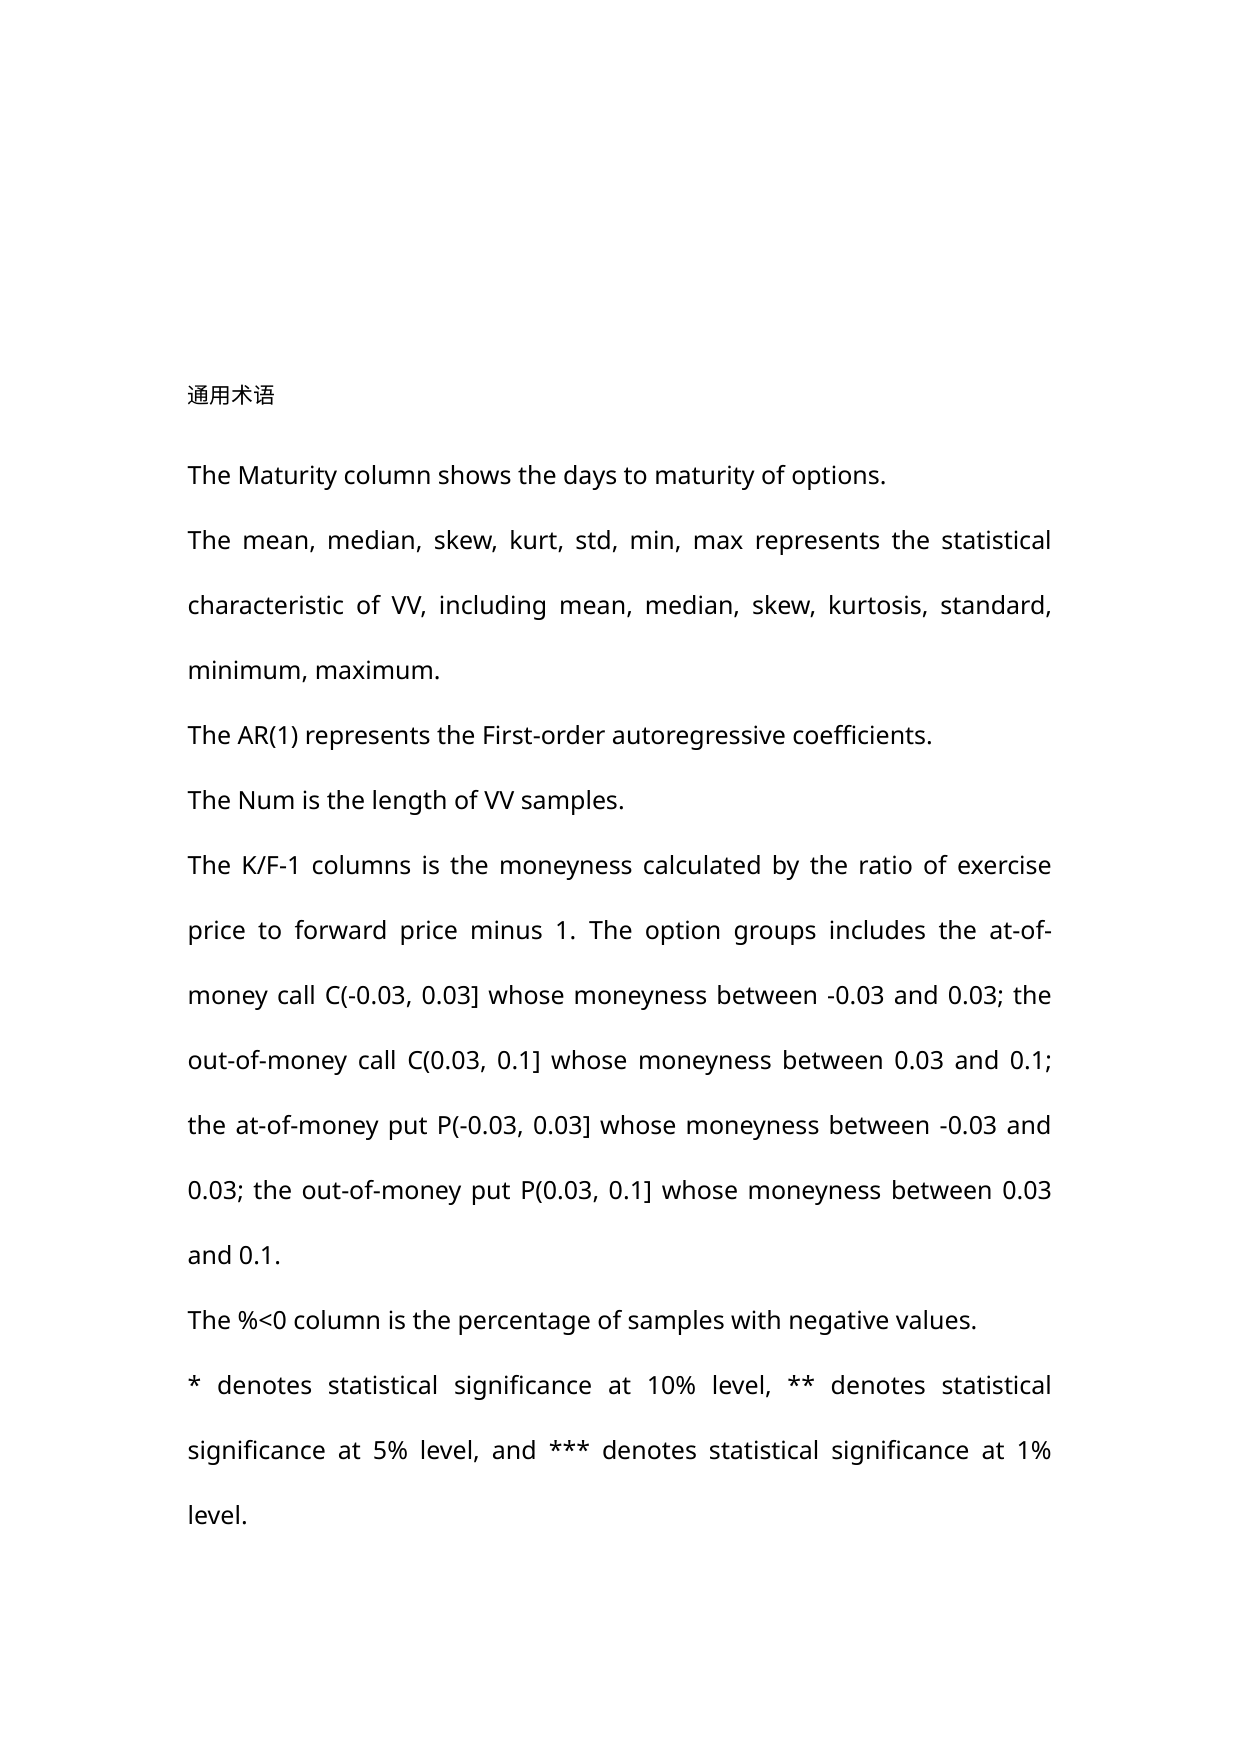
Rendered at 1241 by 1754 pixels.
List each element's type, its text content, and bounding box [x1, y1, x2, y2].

text The %<0 column is the percentage of samples with negative values. [187, 1287, 1053, 1352]
text The Maturity column shows the days to maturity of options. [187, 442, 1053, 507]
text The Num is the length of VV samples. [187, 767, 1053, 832]
text The K/F-1 columns is the moneyness calculated by the ratio of exercise price to forward price minus 1. The option groups includes the at-of-money call C(-0.03, 0.03] whose moneyness between -0.03 and 0.03; the out-of-money call C(0.03, 0.1] whose moneyness between 0.03 and 0.1; the at-of-money put P(-0.03, 0.03] whose moneyness between -0.03 and 0.03; the out-of-money put P(0.03, 0.1] whose moneyness between 0.03 and 0.1. [187, 832, 1053, 1287]
text The AR(1) represents the First-order autoregressive coefficients. [187, 702, 1053, 767]
text * denotes statistical significance at 10% level, ** denotes statistical significance at 5% level, and *** denotes statistical significance at 1% level. [187, 1352, 1053, 1547]
text 通用术语 [187, 377, 1053, 410]
text The mean, median, skew, kurt, std, min, max represents the statistical characteristic of VV, including mean, median, skew, kurtosis, standard, minimum, maximum. [187, 507, 1053, 702]
